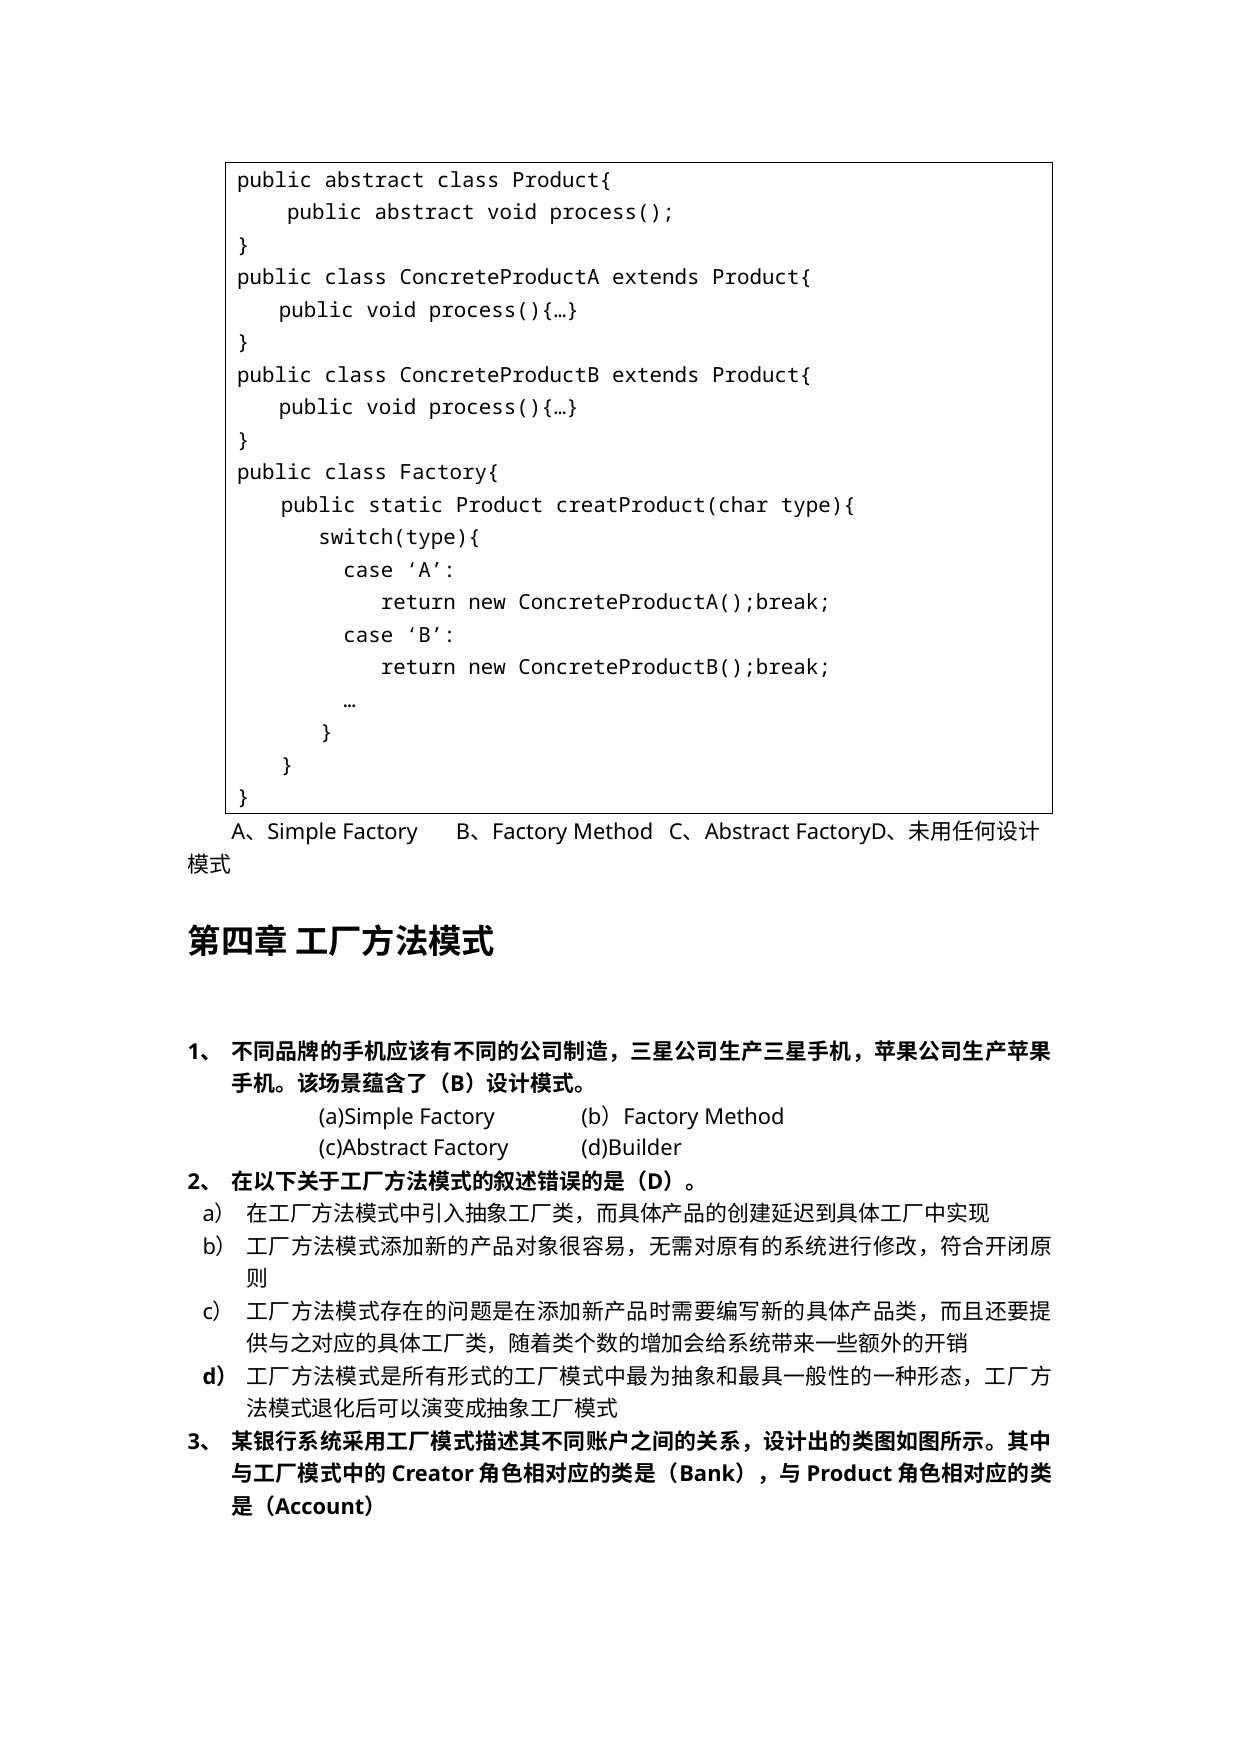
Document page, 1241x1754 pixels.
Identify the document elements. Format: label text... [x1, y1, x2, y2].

list 工厂方法模式是所有形式的工厂模式中最为抽象和最具一般性的一种形态，工厂方法模式退化后可以演变成抽象工厂模式 [202, 1358, 1053, 1423]
list 在以下关于工厂方法模式的叙述错误的是（D）。 [187, 1163, 1053, 1196]
table_header public abstract class Product{ public abstract void process(); } public class ConcreteProductA extends Product{ public void process(){…} } public class ConcreteProductB extends Product{ public void process(){…} } public class Factory{ public static Product creatProduct(char type){ switch(type){ case ‘A’: return new ConcreteProductA();break; case ‘B’: return new ConcreteProductB();break; … } } } [226, 163, 1052, 813]
list (c)Abstract Factory (d)Builder [319, 1131, 1053, 1163]
list 不同品牌的手机应该有不同的公司制造，三星公司生产三星手机，苹果公司生产苹果手机。该场景蕴含了（B）设计模式。 [187, 1033, 1053, 1098]
list 工厂方法模式添加新的产品对象很容易，无需对原有的系统进行修改，符合开闭原则 [202, 1228, 1053, 1293]
text A、Simple Factory B、Factory Method C、Abstract FactoryD、未用任何设计模式 [187, 814, 1053, 879]
list 在工厂方法模式中引入抽象工厂类，而具体产品的创建延迟到具体工厂中实现 [202, 1196, 1053, 1228]
subtitle 第四章 工厂方法模式 [187, 906, 1053, 971]
list (a)Simple Factory (b）Factory Method [319, 1098, 1053, 1131]
list 工厂方法模式存在的问题是在添加新产品时需要编写新的具体产品类，而且还要提供与之对应的具体工厂类，随着类个数的增加会给系统带来一些额外的开销 [202, 1293, 1053, 1358]
list 某银行系统采用工厂模式描述其不同账户之间的关系，设计出的类图如图所示。其中与工厂模式中的Creator角色相对应的类是（Bank），与Product角色相对应的类是（Account） [187, 1423, 1053, 1521]
